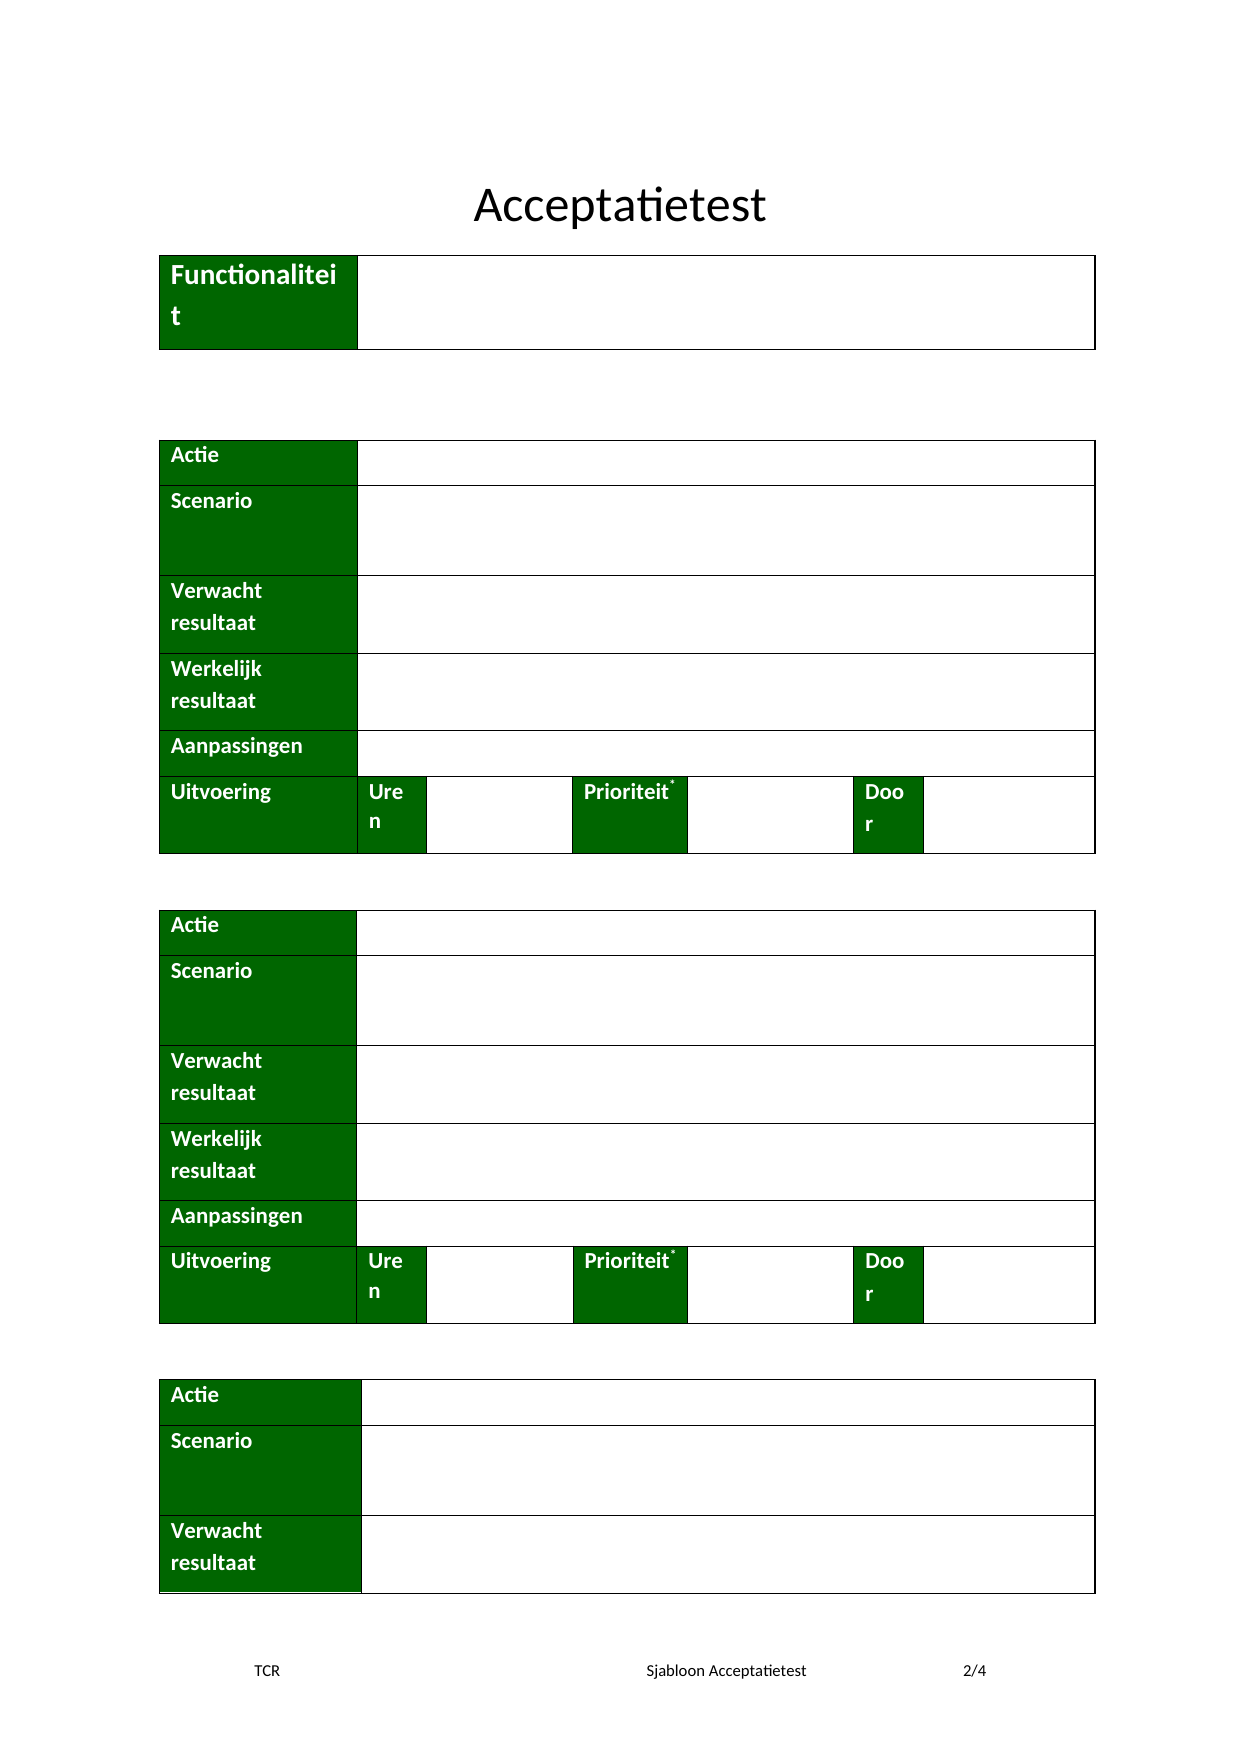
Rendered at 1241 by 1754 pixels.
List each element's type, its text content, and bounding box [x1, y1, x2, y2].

table_cell [358, 654, 1094, 730]
table_cell Aanpassingen [160, 1201, 356, 1246]
subtitle Acceptatietest [148, 173, 1093, 234]
table_cell [358, 576, 1094, 653]
table_header [358, 256, 1094, 349]
table_cell Scenario [160, 486, 357, 575]
table_cell Werkelijk resultaat [160, 654, 357, 730]
table_cell Scenario [160, 1426, 361, 1515]
table_cell [358, 486, 1094, 575]
table_cell Verwacht resultaat [160, 576, 357, 653]
table_cell Uitvoering [160, 1247, 356, 1323]
table_header Actie [160, 441, 357, 485]
table_cell [357, 1046, 1094, 1123]
table_cell [358, 731, 1094, 776]
table_cell [924, 777, 1094, 853]
table_cell Aanpassingen [160, 731, 357, 776]
table_header Actie [160, 911, 356, 955]
table_cell [362, 1426, 1094, 1515]
table_cell [688, 1247, 853, 1323]
table_cell Werkelijk resultaat [160, 1124, 356, 1200]
table_cell [924, 1247, 1094, 1323]
table_cell Prioriteit [573, 777, 687, 853]
table_header Functionaliteit [160, 256, 357, 349]
table_header Actie [160, 1380, 361, 1425]
table_cell [362, 1516, 1094, 1592]
table_cell [357, 1201, 1094, 1246]
table_cell Verwacht resultaat [160, 1516, 361, 1592]
table_cell Prioriteit* [574, 1247, 687, 1323]
table_cell [427, 777, 572, 853]
table_cell Uitvoering [160, 777, 357, 853]
table_cell Door [854, 1247, 923, 1323]
table_cell [357, 956, 1094, 1045]
table_cell [357, 1124, 1094, 1200]
table_header [362, 1380, 1094, 1425]
table_cell Uren [358, 777, 426, 853]
table_cell Uren [357, 1247, 426, 1323]
table_cell Verwacht resultaat [160, 1046, 356, 1123]
table_header [357, 911, 1094, 955]
table_cell Door [854, 777, 923, 853]
table_cell [688, 777, 853, 853]
table_header [358, 441, 1094, 485]
table_cell Scenario [160, 956, 356, 1045]
table_cell [427, 1247, 573, 1323]
